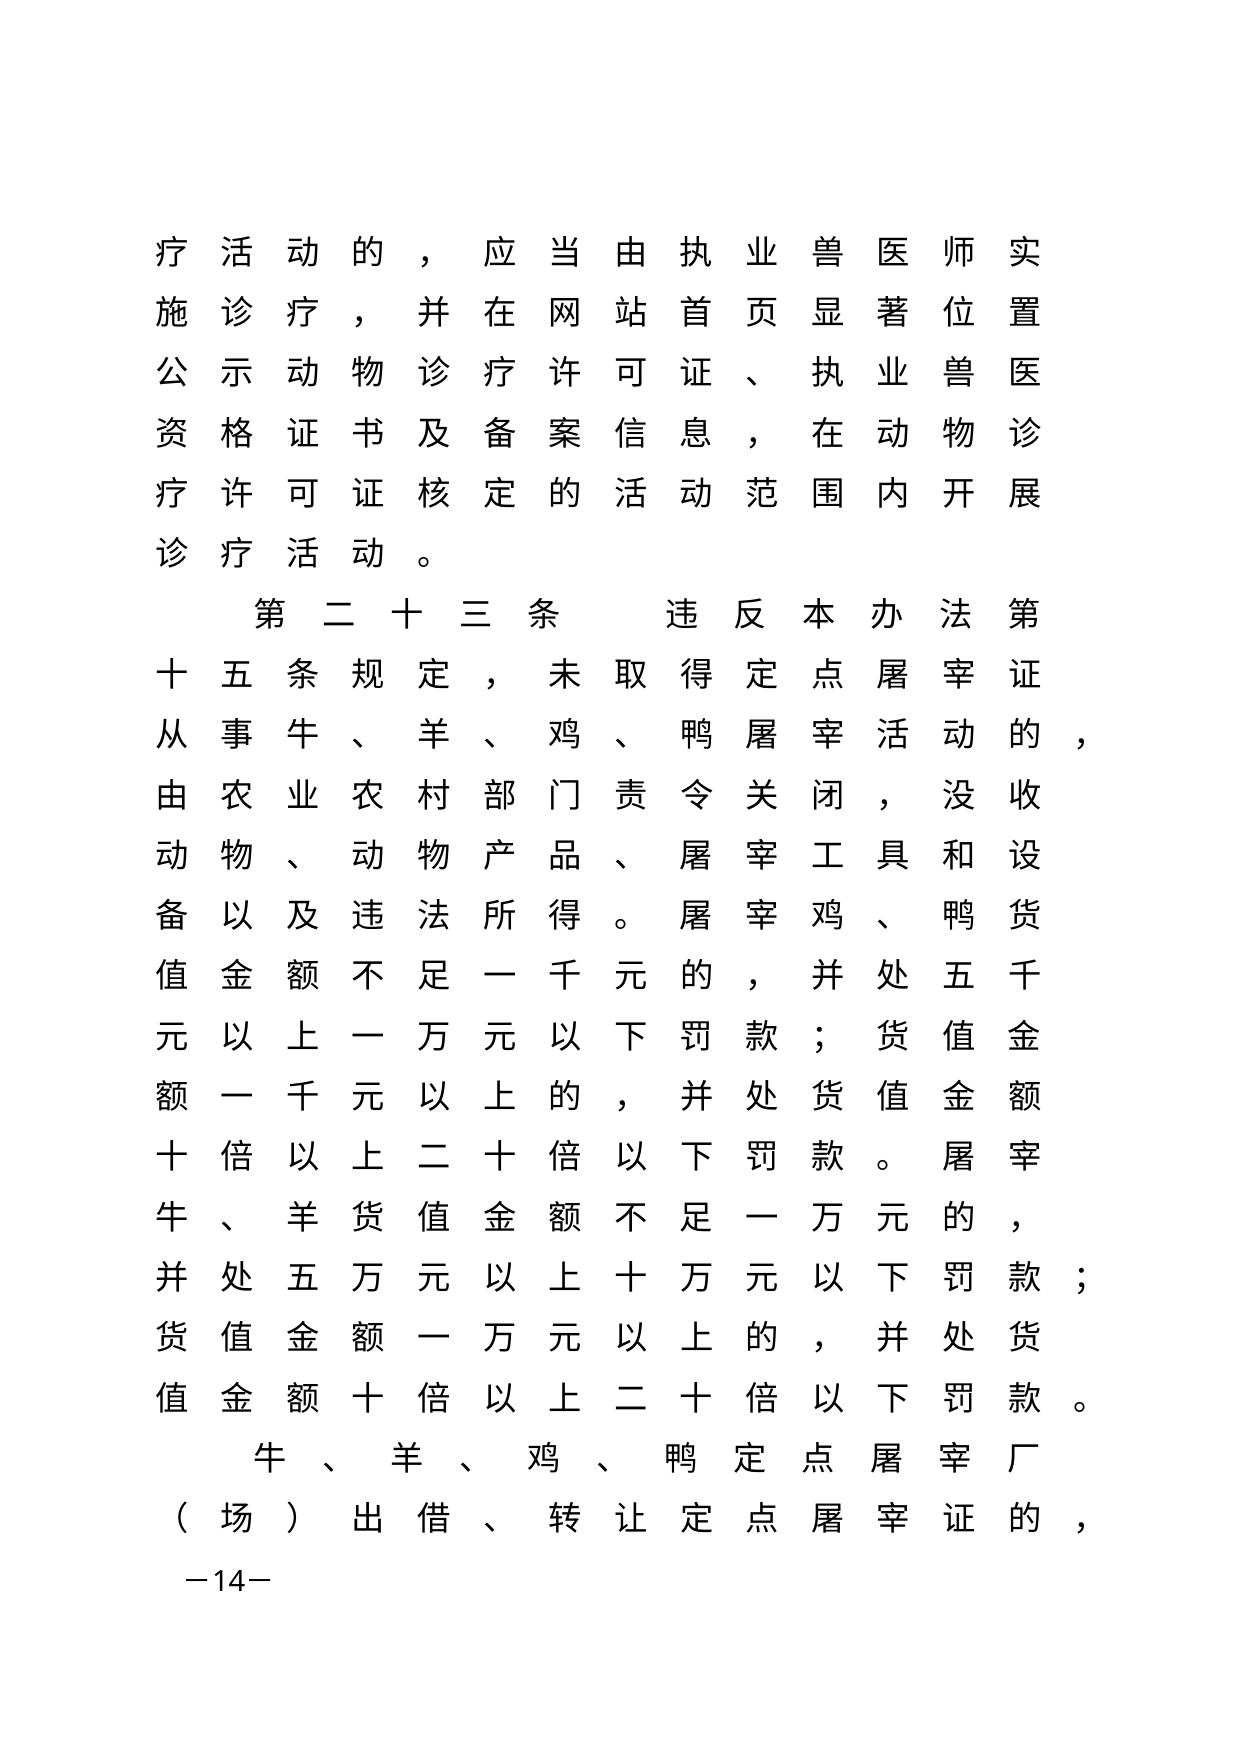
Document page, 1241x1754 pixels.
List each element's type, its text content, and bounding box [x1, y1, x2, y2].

text 动物诊疗机构从事互联网诊疗活动的，应当由执业兽医师实施诊疗，并在网站首页显著位置公示动物诊疗许可证、执业兽医资格证书及备案信息，在动物诊疗许可证核定的活动范围内开展诊疗活动。 [155, 219, 1073, 581]
text 牛、羊、鸡、鸭定点屠宰厂（场）出借、转让定点屠宰证的，由农业农村部门吊销定点屠宰证；有违法所得的，由农业农村部门没收违法所得，并处五万元以上十万元以下罚款。 [155, 1426, 1073, 1546]
text 第二十三条 违反本办法第十五条规定，未取得定点屠宰证从事牛、羊、鸡、鸭屠宰活动的，由农业农村部门责令关闭，没收动物、动物产品、屠宰工具和设备以及违法所得。屠宰鸡、鸭货值金额不足一千元的，并处五千元以上一万元以下罚款；货值金额一千元以上的，并处货值金额十倍以上二十倍以下罚款。屠宰牛、羊货值金额不足一万元的，并处五万元以上十万元以下罚款；货值金额一万元以上的，并处货值金额十倍以上二十倍以下罚款。 [155, 581, 1073, 1426]
